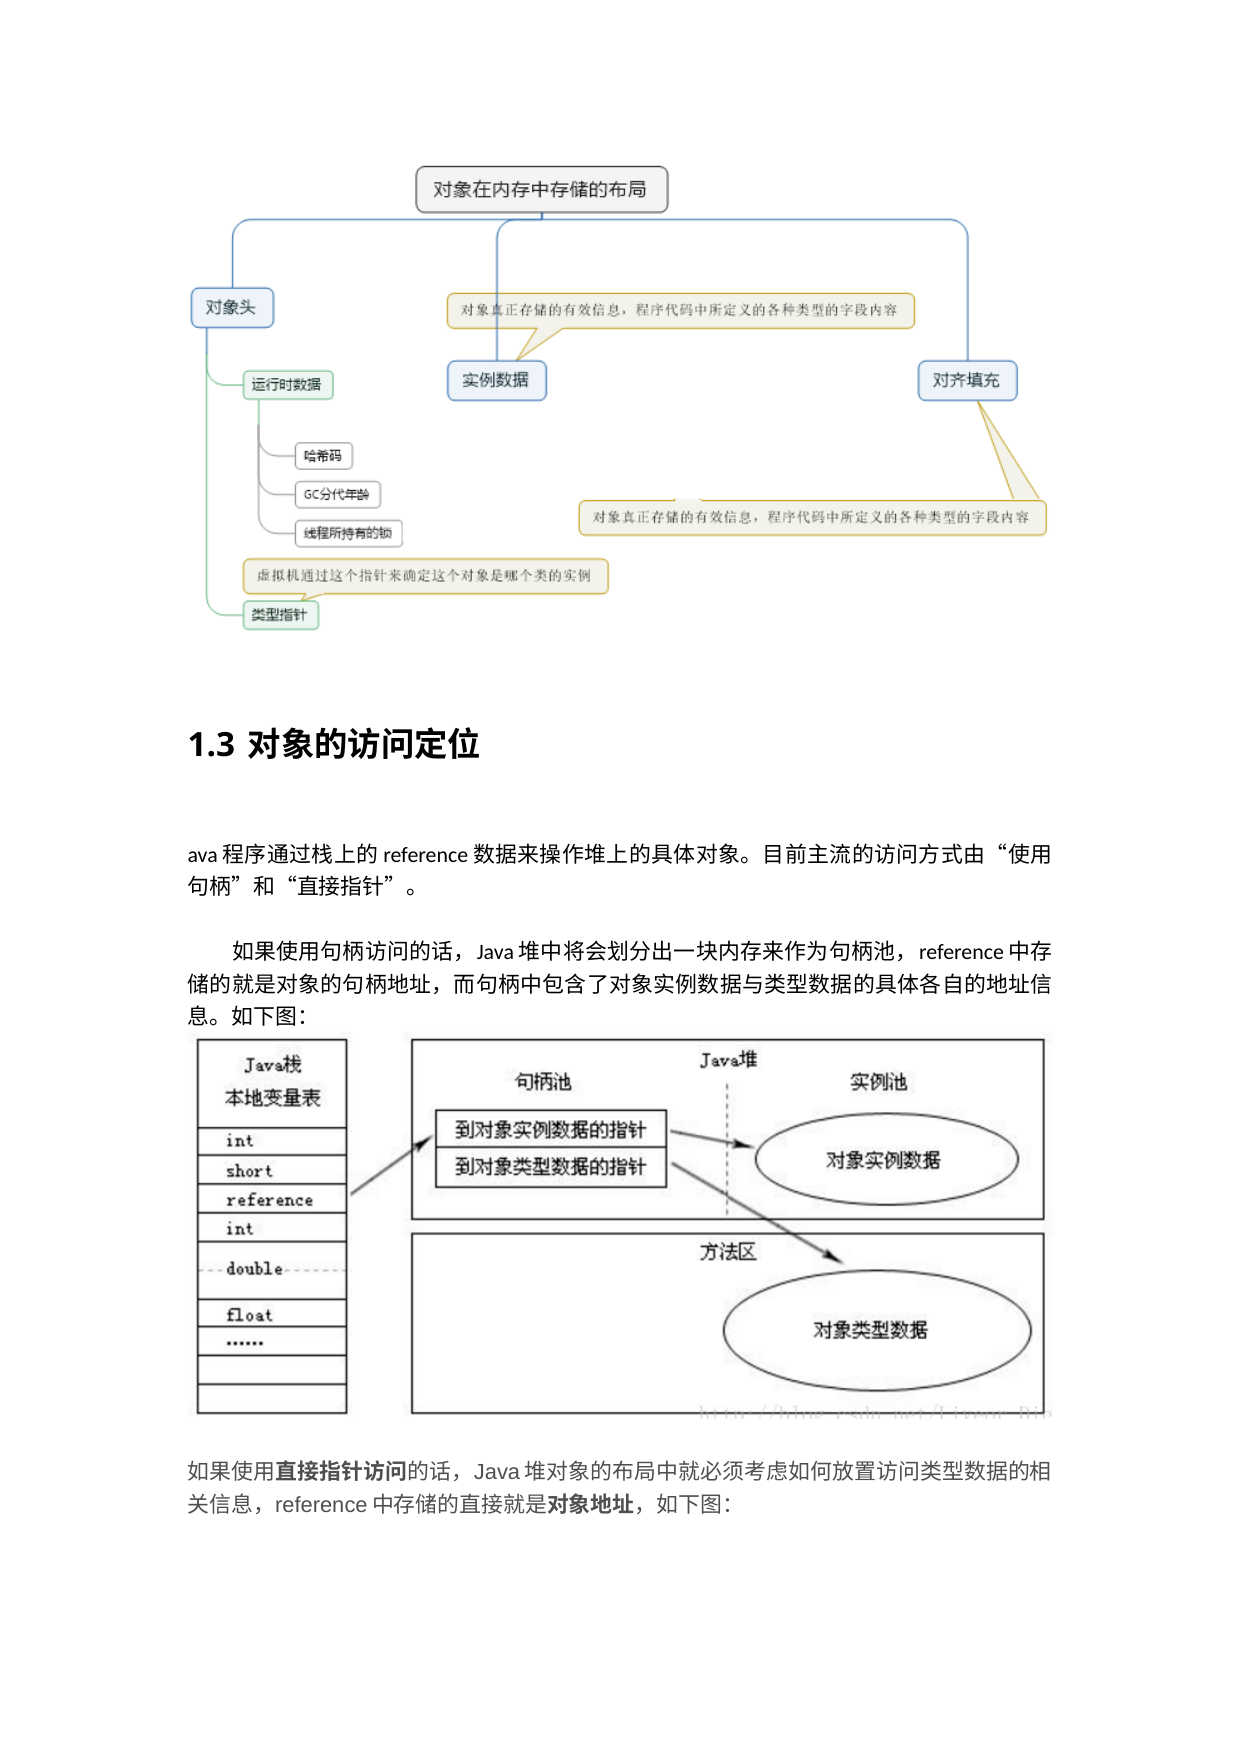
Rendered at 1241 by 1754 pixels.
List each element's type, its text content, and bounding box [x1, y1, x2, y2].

text 如果使用句柄访问的话，Java堆中将会划分出一块内存来作为句柄池，reference中存储的就是对象的句柄地址，而句柄中包含了对象实例数据与类型数据的具体各自的地址信息。如下图： [187, 934, 1053, 1031]
picture [187, 162, 1052, 637]
picture [187, 1031, 1053, 1419]
text ava程序通过栈上的reference数据来操作堆上的具体对象。目前主流的访问方式由“使用句柄”和“直接指针”。 [187, 836, 1053, 901]
text 如果使用直接指针访问的话，Java堆对象的布局中就必须考虑如何放置访问类型数据的相关信息，reference中存储的直接就是对象地址，如下图： [187, 1454, 1053, 1519]
subtitle 对象的访问定位 [187, 709, 1053, 774]
